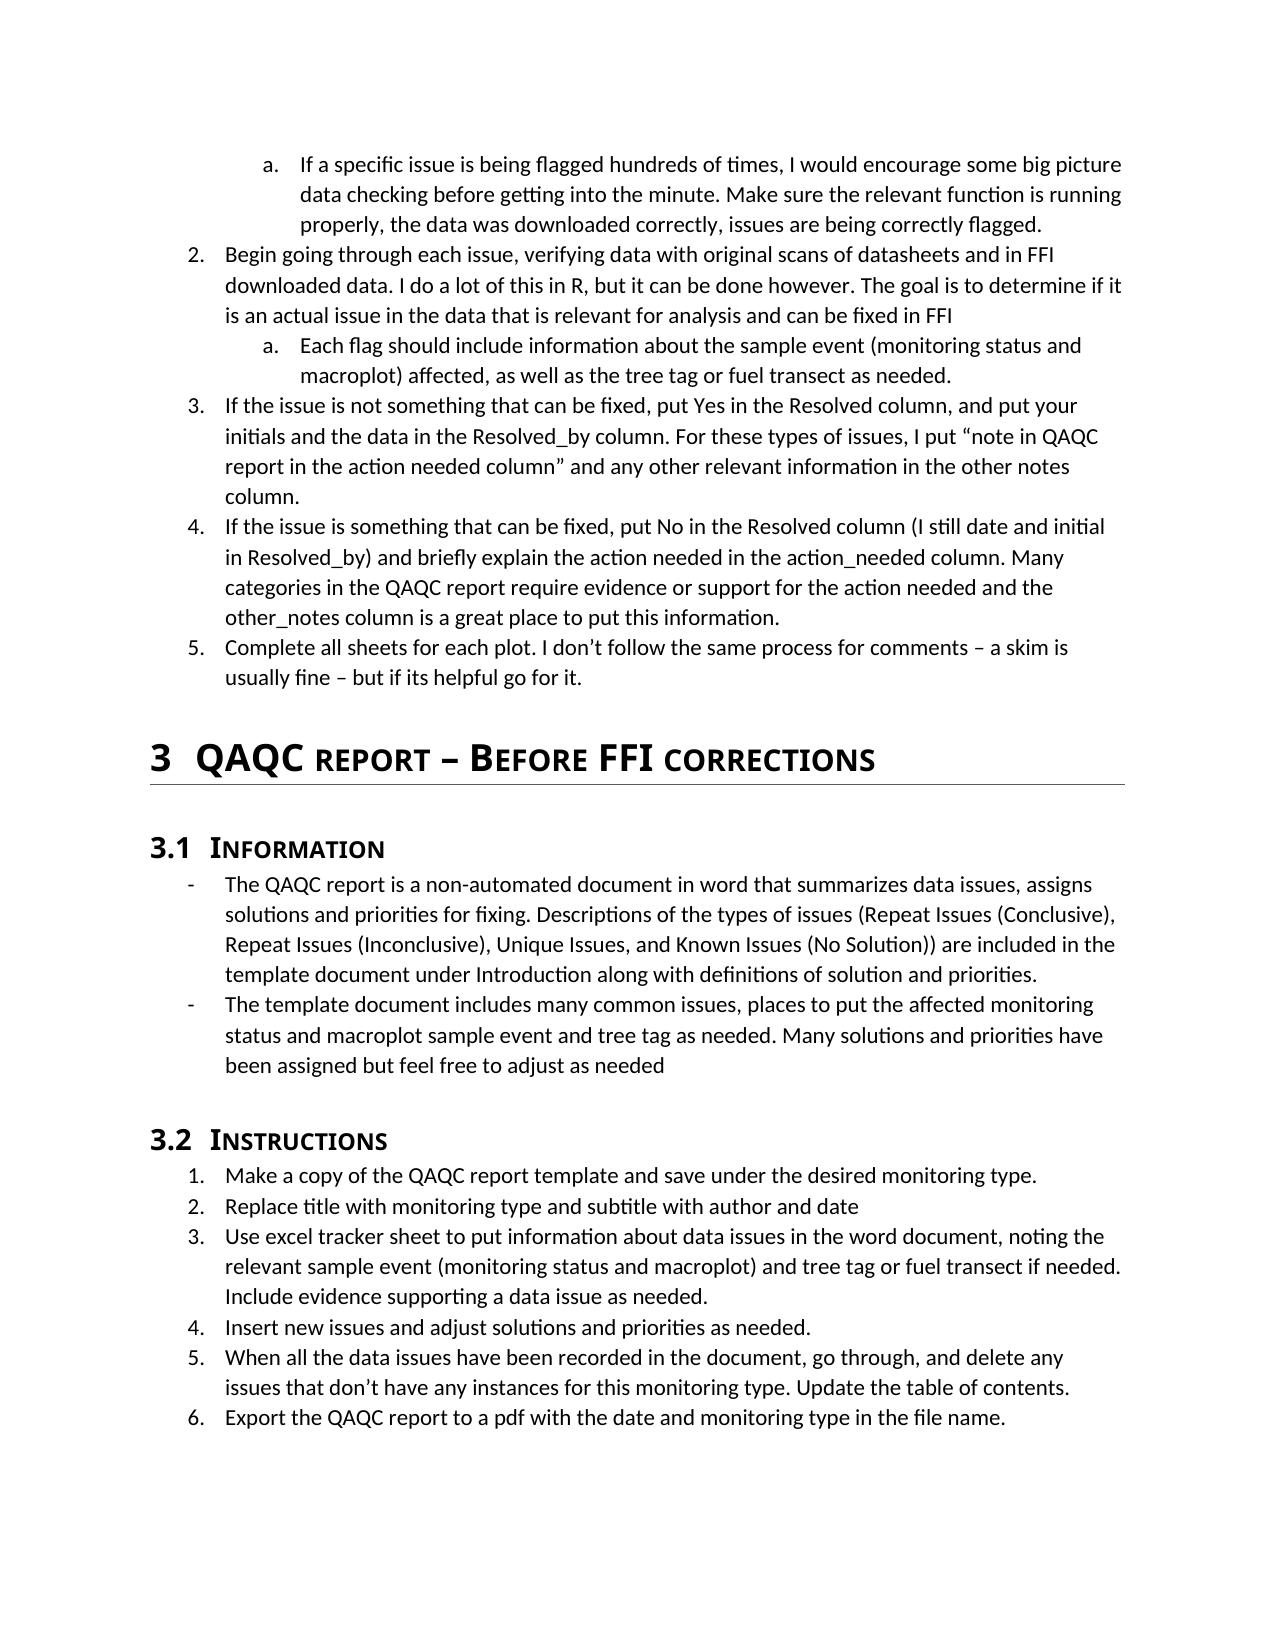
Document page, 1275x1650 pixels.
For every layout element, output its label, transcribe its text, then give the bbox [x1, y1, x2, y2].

list When all the data issues have been recorded in the document, go through, and delete any issues that don’t have any instances for this monitoring type. Update the table of contents. [187, 1343, 1125, 1401]
list Use excel tracker sheet to put information about data issues in the word document, noting the relevant sample event (monitoring status and macroplot) and tree tag or fuel transect if needed. Include evidence supporting a data issue as needed. [187, 1222, 1125, 1310]
subtitle Instructions [150, 1119, 1125, 1158]
list If the issue is something that can be fixed, put No in the Resolved column (I still date and initial in Resolved_by) and briefly explain the action needed in the action_needed column. Many categories in the QAQC report require evidence or support for the action needed and the other_notes column is a great place to put this information. [187, 512, 1125, 631]
list Make a copy of the QAQC report template and save under the desired monitoring type. [187, 1162, 1125, 1189]
list The template document includes many common issues, places to put the affected monitoring status and macroplot sample event and tree tag as needed. Many solutions and priorities have been assigned but feel free to adjust as needed [187, 991, 1125, 1079]
list The QAQC report is a non-automated document in word that summarizes data issues, assigns solutions and priorities for fixing. Descriptions of the types of issues (Repeat Issues (Conclusive), Repeat Issues (Inconclusive), Unique Issues, and Known Issues (No Solution)) are included in the template document under Introduction along with definitions of solution and priorities. [187, 870, 1125, 988]
subtitle Information [150, 827, 1125, 867]
list Export the QAQC report to a pdf with the date and monitoring type in the file name. [187, 1403, 1125, 1431]
list Complete all sheets for each plot. I don’t follow the same process for comments – a skim is usually fine – but if its helpful go for it. [187, 633, 1125, 692]
list Replace title with monitoring type and subtitle with author and date [187, 1192, 1125, 1220]
subtitle QAQC report – Before FFI corrections [150, 731, 1125, 784]
list Insert new issues and adjust solutions and priorities as needed. [187, 1313, 1125, 1341]
